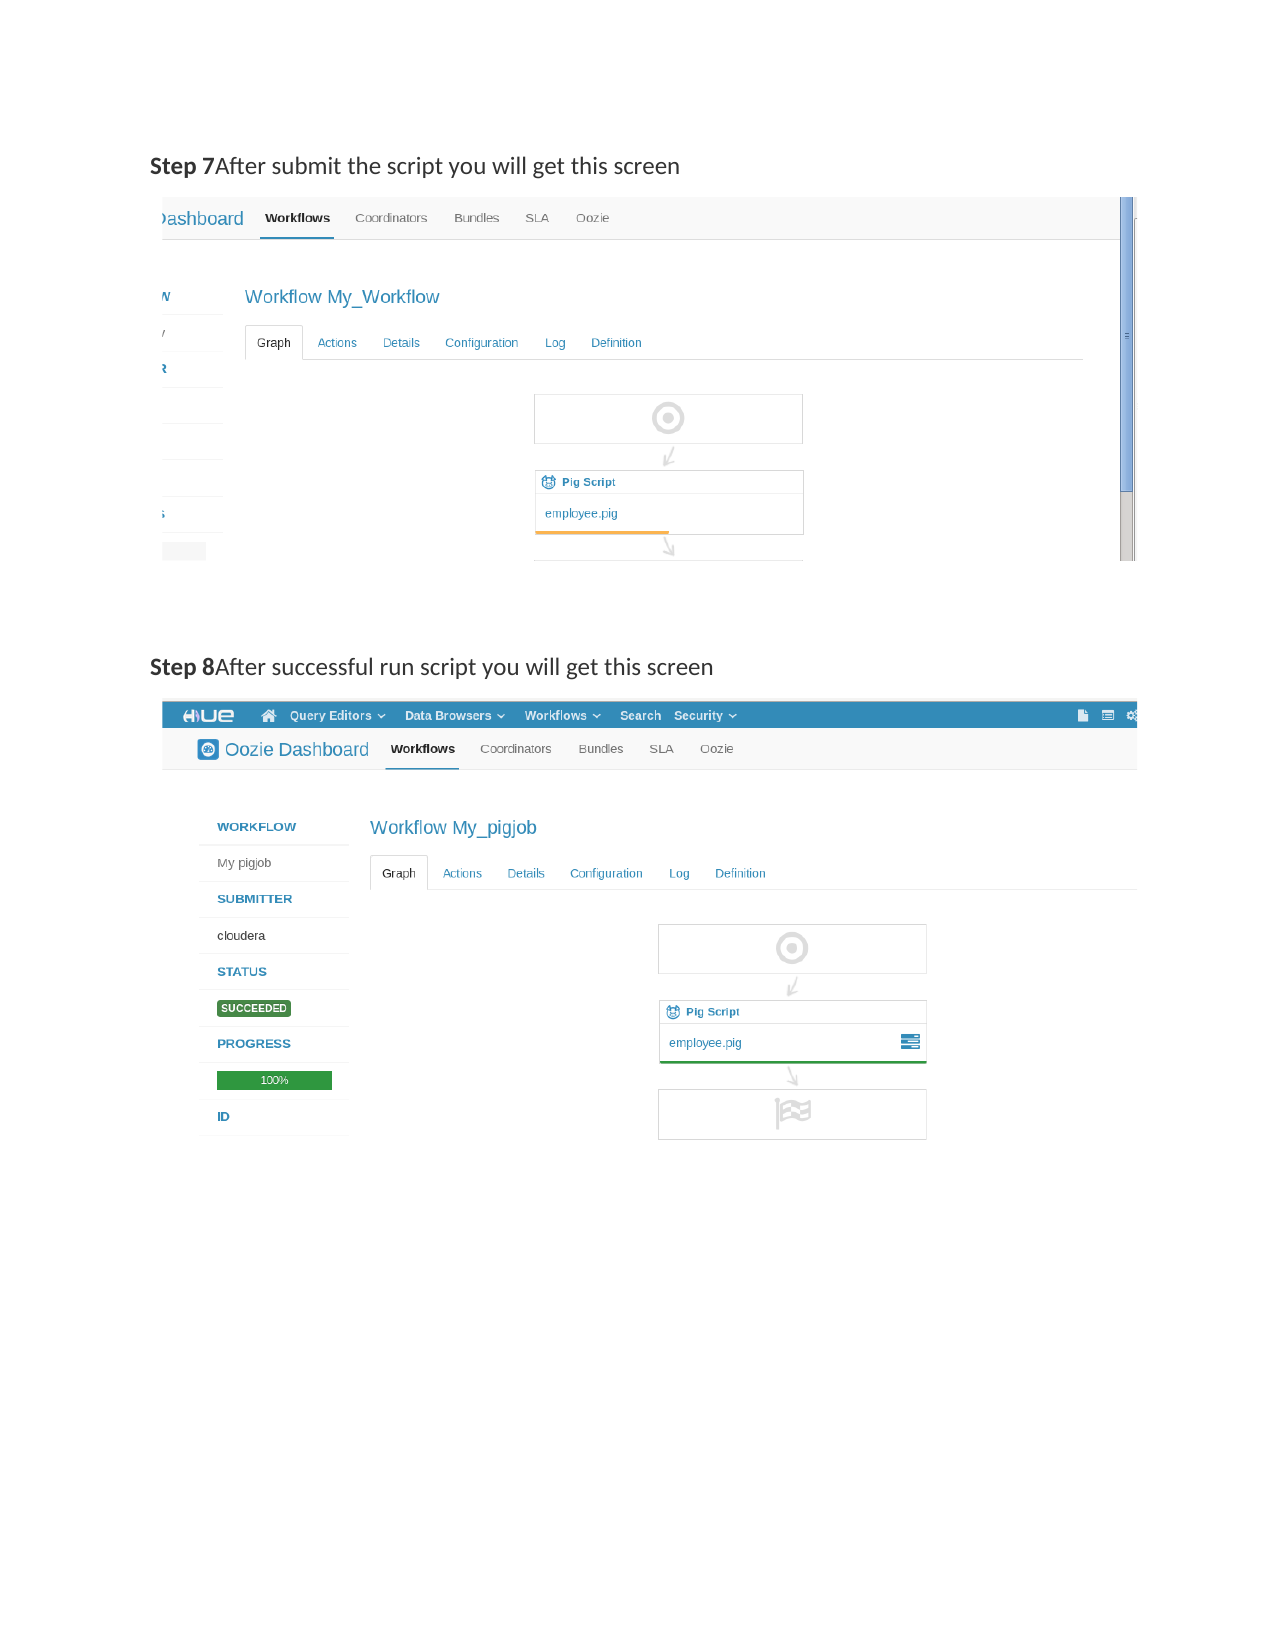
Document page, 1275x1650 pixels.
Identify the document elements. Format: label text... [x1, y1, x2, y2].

picture [162, 698, 1138, 1141]
text Step 7After submit the script you will get this screen [150, 150, 1113, 181]
text Step 8After successful run script you will get this screen [150, 651, 1113, 681]
picture [162, 197, 1138, 561]
